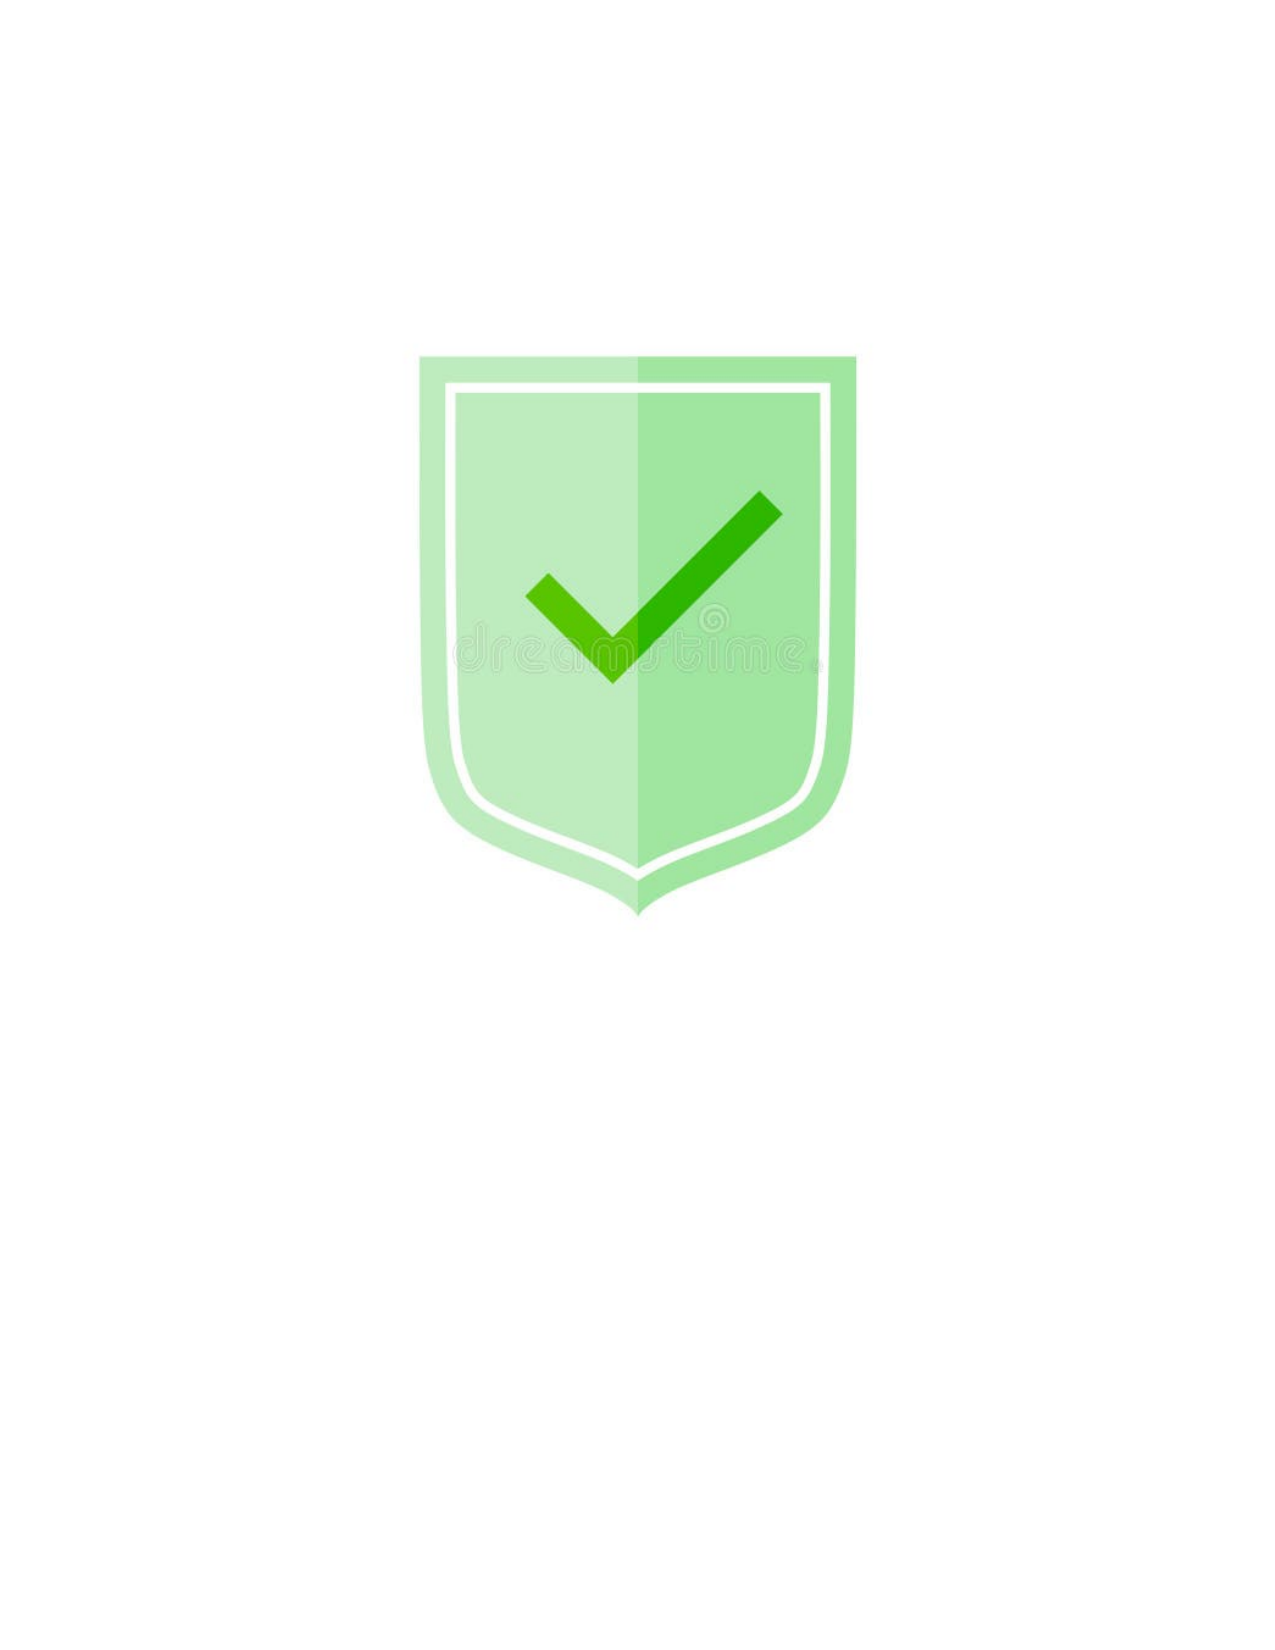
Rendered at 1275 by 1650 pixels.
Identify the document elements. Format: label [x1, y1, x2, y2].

picture [150, 150, 1125, 1125]
